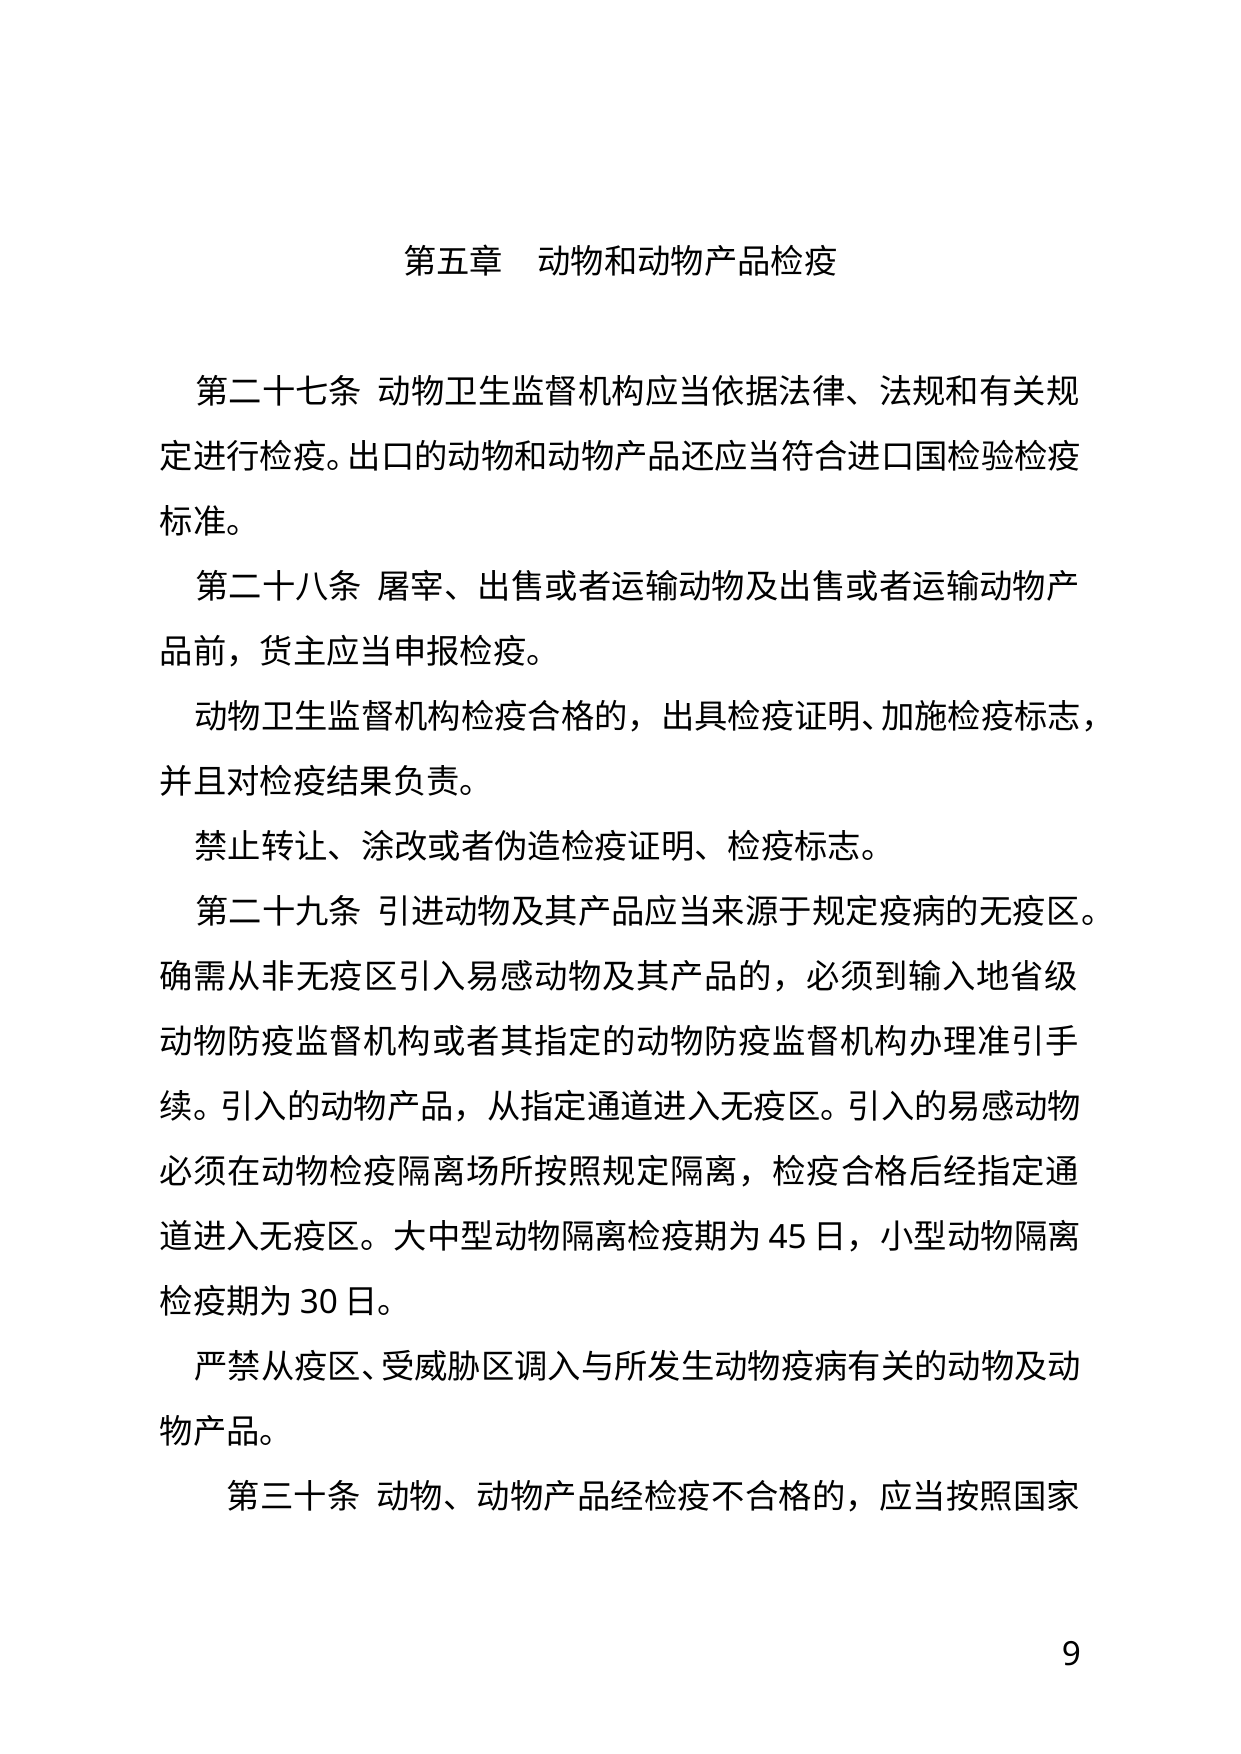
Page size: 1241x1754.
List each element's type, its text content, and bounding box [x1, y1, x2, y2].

text 第二十七条 动物卫生监督机构应当依据法律、法规和有关规定进行检疫。出口的动物和动物产品还应当符合进口国检验检疫标准。 [159, 357, 1081, 552]
text 禁止转让、涂改或者伪造检疫证明、检疫标志。 [159, 812, 1081, 877]
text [159, 1462, 1081, 1527]
text 严禁从疫区、受威胁区调入与所发生动物疫病有关的动物及动物产品。 [159, 1332, 1081, 1462]
text 第二十八条 屠宰、出售或者运输动物及出售或者运输动物产品前，货主应当申报检疫。 [159, 552, 1081, 682]
list 动物和动物产品检疫 [159, 227, 1081, 292]
text 动物卫生监督机构检疫合格的，出具检疫证明、加施检疫标志，并且对检疫结果负责。 [159, 682, 1081, 812]
text 第二十九条 引进动物及其产品应当来源于规定疫病的无疫区。确需从非无疫区引入易感动物及其产品的，必须到输入地省级动物防疫监督机构或者其指定的动物防疫监督机构办理准引手续。引入的动物产品，从指定通道进入无疫区。引入的易感动物必须在动物检疫隔离场所按照规定隔离，检疫合格后经指定通道进入无疫区。大中型动物隔离检疫期为45日，小型动物隔离检疫期为30日。 [159, 877, 1081, 1332]
